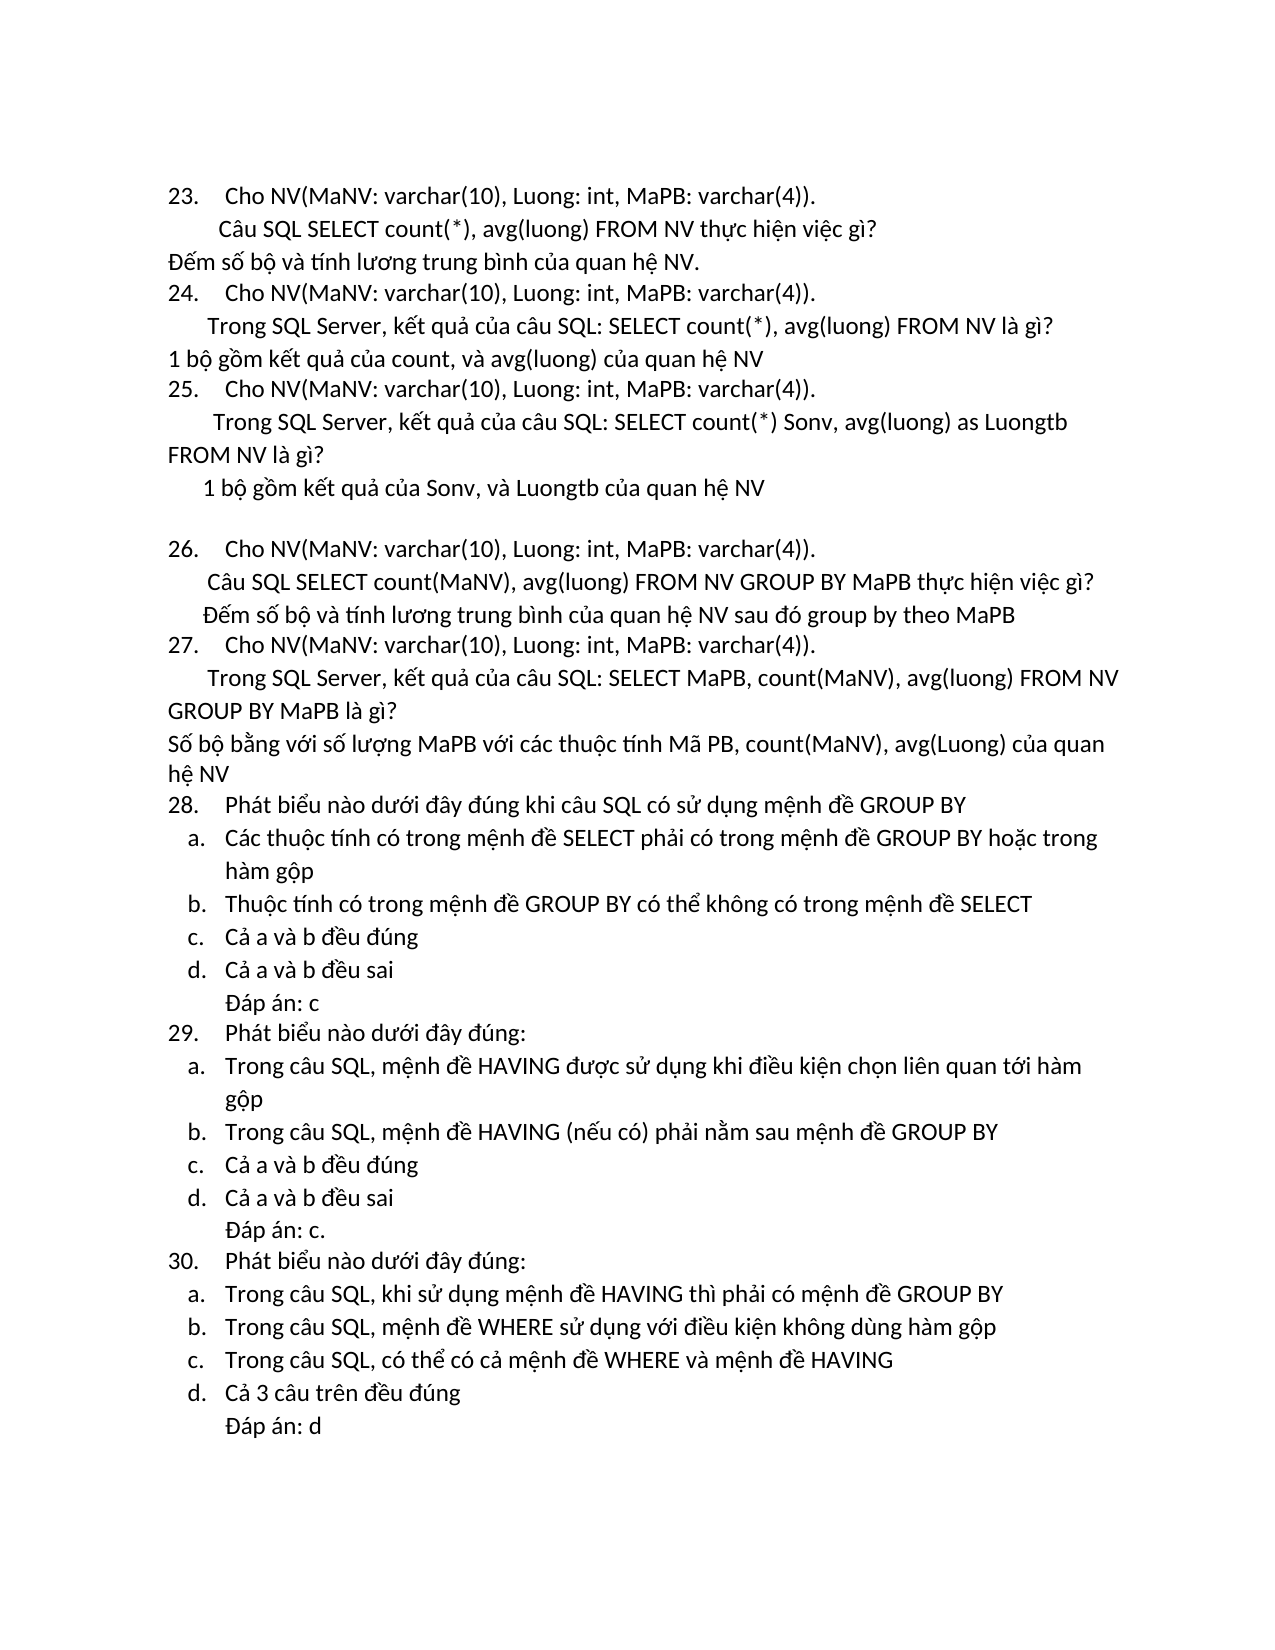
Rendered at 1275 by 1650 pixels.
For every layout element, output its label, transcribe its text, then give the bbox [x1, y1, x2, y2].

list Đáp án: d [225, 1410, 1125, 1440]
list Đếm số bộ và tính lương trung bình của quan hệ NV. [168, 246, 1125, 277]
list Cả 3 câu trên đều đúng [187, 1377, 1125, 1407]
list Cả a và b đều đúng [187, 1149, 1125, 1179]
list Cả a và b đều sai [187, 954, 1125, 984]
list Cho NV(MaNV: varchar(10), Luong: int, MaPB: varchar(4)). Trong SQL Server, kết quả của câu SQL: SELECT MaPB, count(MaNV), avg(luong) FROM NV GROUP BY MaPB là gì? [168, 629, 1125, 726]
list Thuộc tính có trong mệnh đề GROUP BY có thể không có trong mệnh đề SELECT [187, 888, 1125, 918]
list Các thuộc tính có trong mệnh đề SELECT phải có trong mệnh đề GROUP BY hoặc trong hàm gộp [187, 822, 1125, 886]
list Cho NV(MaNV: varchar(10), Luong: int, MaPB: varchar(4)). Trong SQL Server, kết quả của câu SQL: SELECT count(*), avg(luong) FROM NV là gì? [168, 277, 1125, 340]
list 1 bộ gồm kết quả của Sonv, và Luongtb của quan hệ NV [202, 472, 1125, 502]
list Phát biểu nào dưới đây đúng: [168, 1245, 1125, 1276]
list Trong câu SQL, mệnh đề HAVING được sử dụng khi điều kiện chọn liên quan tới hàm gộp [187, 1050, 1125, 1113]
list Cho NV(MaNV: varchar(10), Luong: int, MaPB: varchar(4)). Trong SQL Server, kết quả của câu SQL: SELECT count(*) Sonv, avg(luong) as Luongtb FROM NV là gì? [168, 373, 1125, 469]
list Trong câu SQL, khi sử dụng mệnh đề HAVING thì phải có mệnh đề GROUP BY [187, 1278, 1125, 1309]
list Cho NV(MaNV: varchar(10), Luong: int, MaPB: varchar(4)). Câu SQL SELECT count(*), avg(luong) FROM NV thực hiện việc gì? [168, 181, 1125, 244]
list Số bộ bằng với số lượng MaPB với các thuộc tính Mã PB, count(MaNV), avg(Luong) của quan hệ NV [168, 728, 1125, 789]
list Trong câu SQL, mệnh đề WHERE sử dụng với điều kiện không dùng hàm gộp [187, 1311, 1125, 1342]
list Phát biểu nào dưới đây đúng khi câu SQL có sử dụng mệnh đề GROUP BY [168, 789, 1125, 820]
list 1 bộ gồm kết quả của count, và avg(luong) của quan hệ NV [168, 343, 1125, 373]
list Đáp án: c [225, 987, 1125, 1017]
list Đáp án: c. [225, 1215, 1125, 1245]
list Trong câu SQL, mệnh đề HAVING (nếu có) phải nằm sau mệnh đề GROUP BY [187, 1116, 1125, 1146]
list Cả a và b đều sai [187, 1182, 1125, 1212]
list Phát biểu nào dưới đây đúng: [168, 1017, 1125, 1048]
list Đếm số bộ và tính lương trung bình của quan hệ NV sau đó group by theo MaPB [202, 599, 1125, 629]
list Cho NV(MaNV: varchar(10), Luong: int, MaPB: varchar(4)). Câu SQL SELECT count(MaNV), avg(luong) FROM NV GROUP BY MaPB thực hiện việc gì? [168, 533, 1125, 596]
list Cả a và b đều đúng [187, 921, 1125, 951]
list Trong câu SQL, có thể có cả mệnh đề WHERE và mệnh đề HAVING [187, 1344, 1125, 1374]
